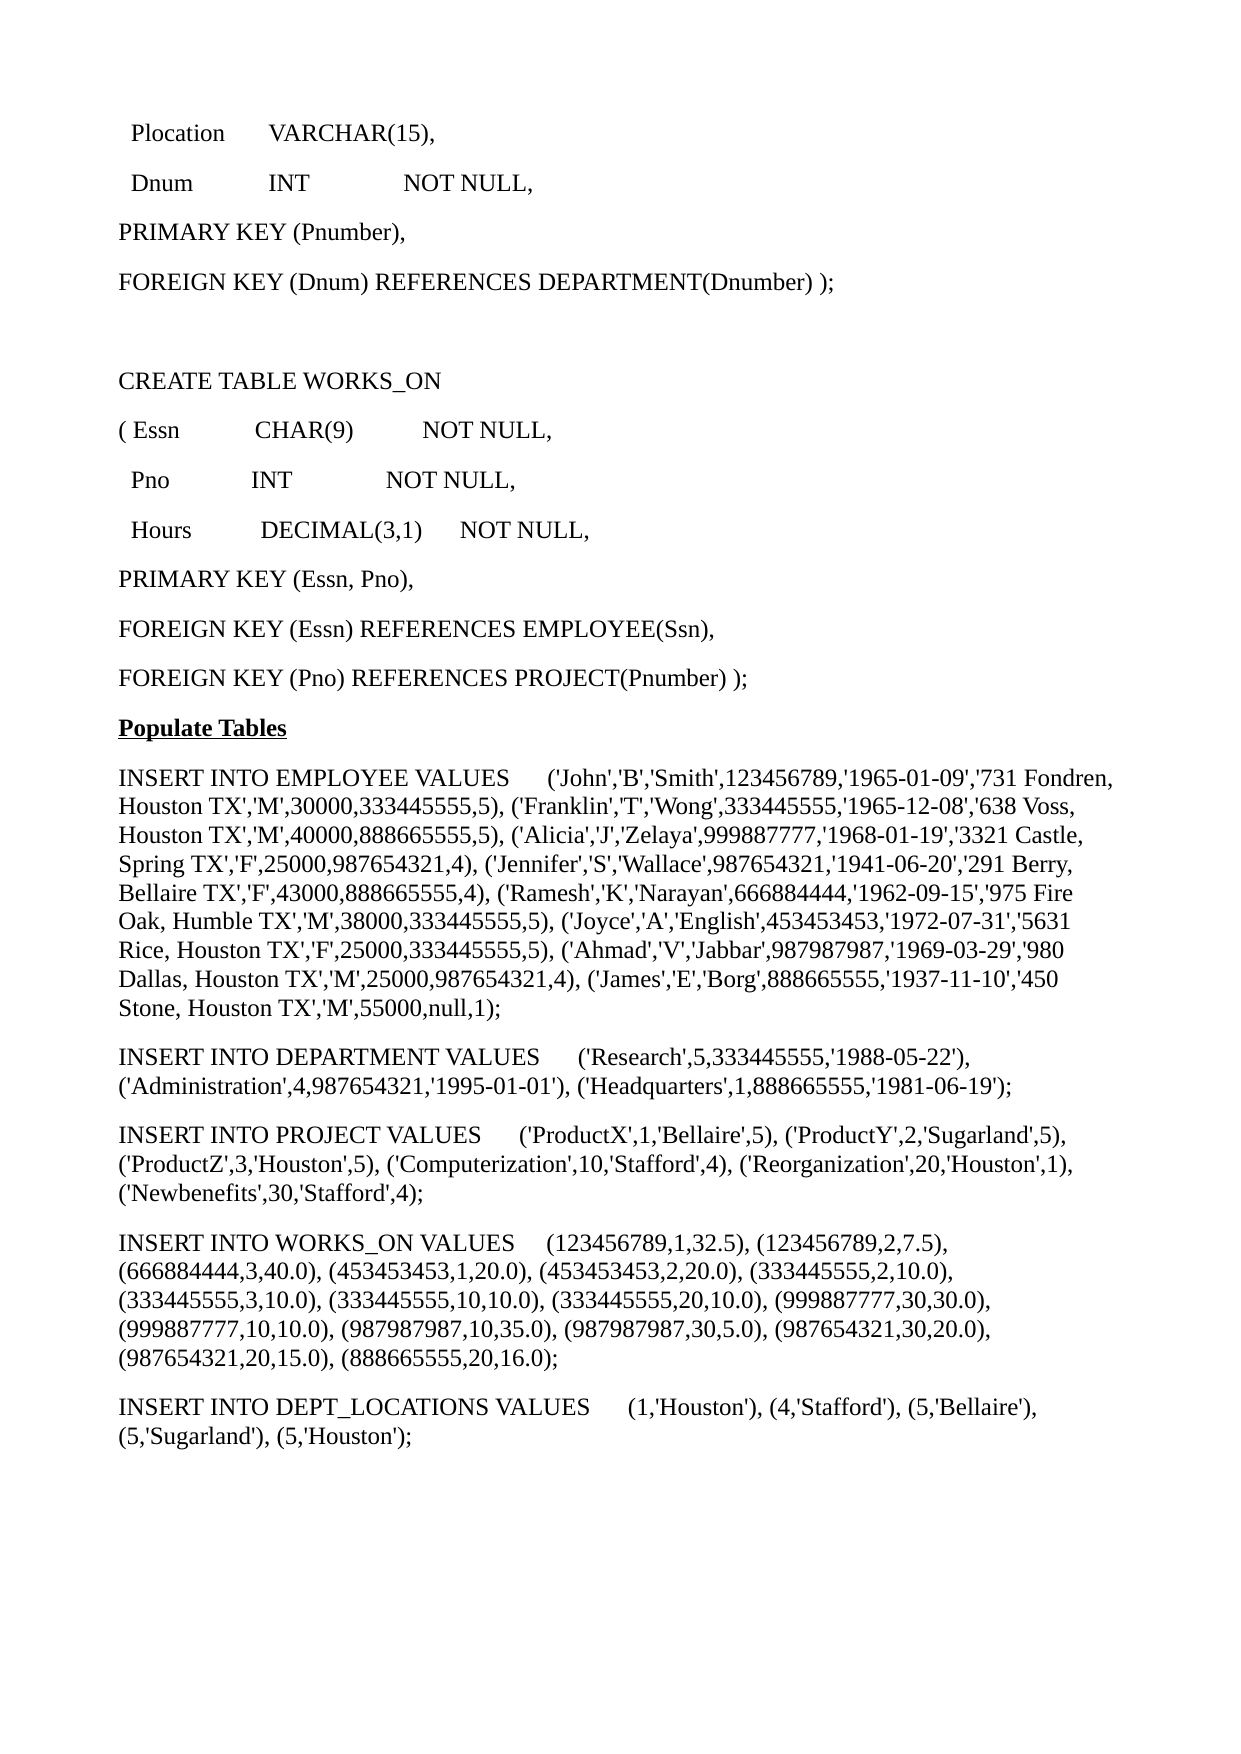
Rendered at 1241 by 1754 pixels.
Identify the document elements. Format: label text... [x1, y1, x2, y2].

text INSERT INTO WORKS_ON VALUES (123456789,1,32.5), (123456789,2,7.5), (666884444,3,40.0), (453453453,1,20.0), (453453453,2,20.0), (333445555,2,10.0), (333445555,3,10.0), (333445555,10,10.0), (333445555,20,10.0), (999887777,30,30.0), (999887777,10,10.0), (987987987,10,35.0), (987987987,30,5.0), (987654321,30,20.0), (987654321,20,15.0), (888665555,20,16.0); [118, 1228, 1122, 1371]
text Dnum INT NOT NULL, [118, 168, 1122, 196]
text Plocation VARCHAR(15), [118, 118, 1122, 147]
text Populate Tables [118, 713, 1122, 742]
text INSERT INTO DEPARTMENT VALUES ('Research',5,333445555,'1988-05-22'), ('Administration',4,987654321,'1995-01-01'), ('Headquarters',1,888665555,'1981-06-19'); [118, 1042, 1122, 1100]
text ( Essn CHAR(9) NOT NULL, [118, 416, 1122, 444]
text INSERT INTO PROJECT VALUES ('ProductX',1,'Bellaire',5), ('ProductY',2,'Sugarland',5),('ProductZ',3,'Houston',5), ('Computerization',10,'Stafford',4), ('Reorganization',20,'Houston',1), ('Newbenefits',30,'Stafford',4); [118, 1121, 1122, 1207]
text INSERT INTO DEPT_LOCATIONS VALUES (1,'Houston'), (4,'Stafford'), (5,'Bellaire'), (5,'Sugarland'), (5,'Houston'); [118, 1392, 1122, 1450]
text PRIMARY KEY (Pnumber), [118, 217, 1122, 246]
text Pno INT NOT NULL, [118, 465, 1122, 494]
text Hours DECIMAL(3,1) NOT NULL, [118, 515, 1122, 543]
text CREATE TABLE WORKS_ON [118, 366, 1122, 395]
text PRIMARY KEY (Essn, Pno), [118, 564, 1122, 593]
text FOREIGN KEY (Pno) REFERENCES PROJECT(Pnumber) ); [118, 663, 1122, 692]
text INSERT INTO EMPLOYEE VALUES ('John','B','Smith',123456789,'1965-01-09','731 Fondren, Houston TX','M',30000,333445555,5), ('Franklin','T','Wong',333445555,'1965-12-08','638 Voss, Houston TX','M',40000,888665555,5), ('Alicia','J','Zelaya',999887777,'1968-01-19','3321 Castle, Spring TX','F',25000,987654321,4), ('Jennifer','S','Wallace',987654321,'1941-06-20','291 Berry, Bellaire TX','F',43000,888665555,4), ('Ramesh','K','Narayan',666884444,'1962-09-15','975 Fire Oak, Humble TX','M',38000,333445555,5), ('Joyce','A','English',453453453,'1972-07-31','5631 Rice, Houston TX','F',25000,333445555,5), ('Ahmad','V','Jabbar',987987987,'1969-03-29','980 Dallas, Houston TX','M',25000,987654321,4), ('James','E','Borg',888665555,'1937-11-10','450 Stone, Houston TX','M',55000,null,1); [118, 763, 1122, 1021]
text FOREIGN KEY (Dnum) REFERENCES DEPARTMENT(Dnumber) ); [118, 267, 1122, 296]
text FOREIGN KEY (Essn) REFERENCES EMPLOYEE(Ssn), [118, 614, 1122, 643]
